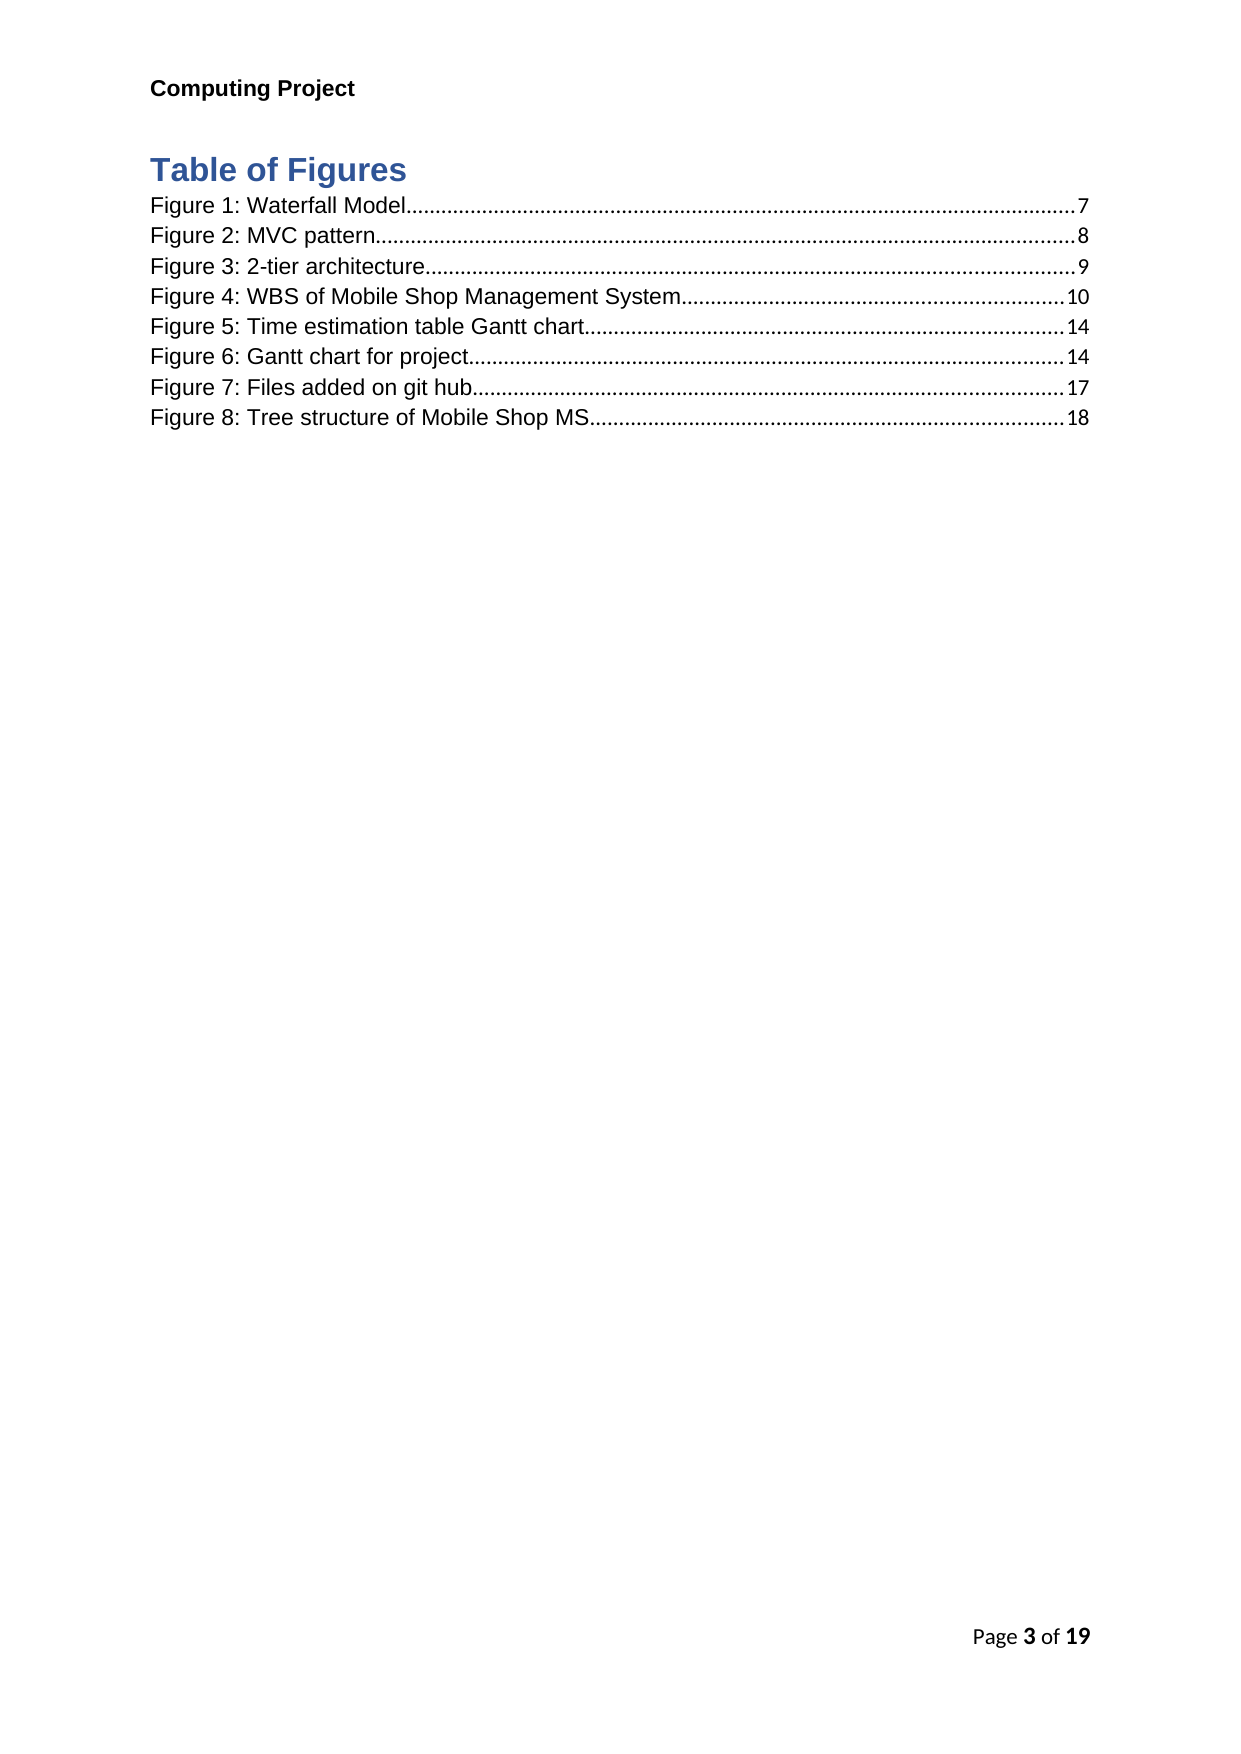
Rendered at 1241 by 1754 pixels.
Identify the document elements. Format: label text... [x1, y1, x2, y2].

subtitle Table of Figures [150, 150, 1090, 188]
text Figure 2: MVC pattern 8 [150, 222, 1090, 250]
text Figure 6: Gantt chart for project 14 [150, 342, 1090, 371]
text Figure 4: WBS of Mobile Shop Management System 10 [150, 282, 1090, 310]
text Figure 1: Waterfall Model 7 [150, 191, 1090, 219]
text Figure 7: Files added on git hub 17 [150, 373, 1090, 401]
text Figure 8: Tree structure of Mobile Shop MS 18 [150, 403, 1090, 431]
text Figure 3: 2-tier architecture 9 [150, 252, 1090, 280]
text Figure 5: Time estimation table Gantt chart 14 [150, 312, 1090, 340]
